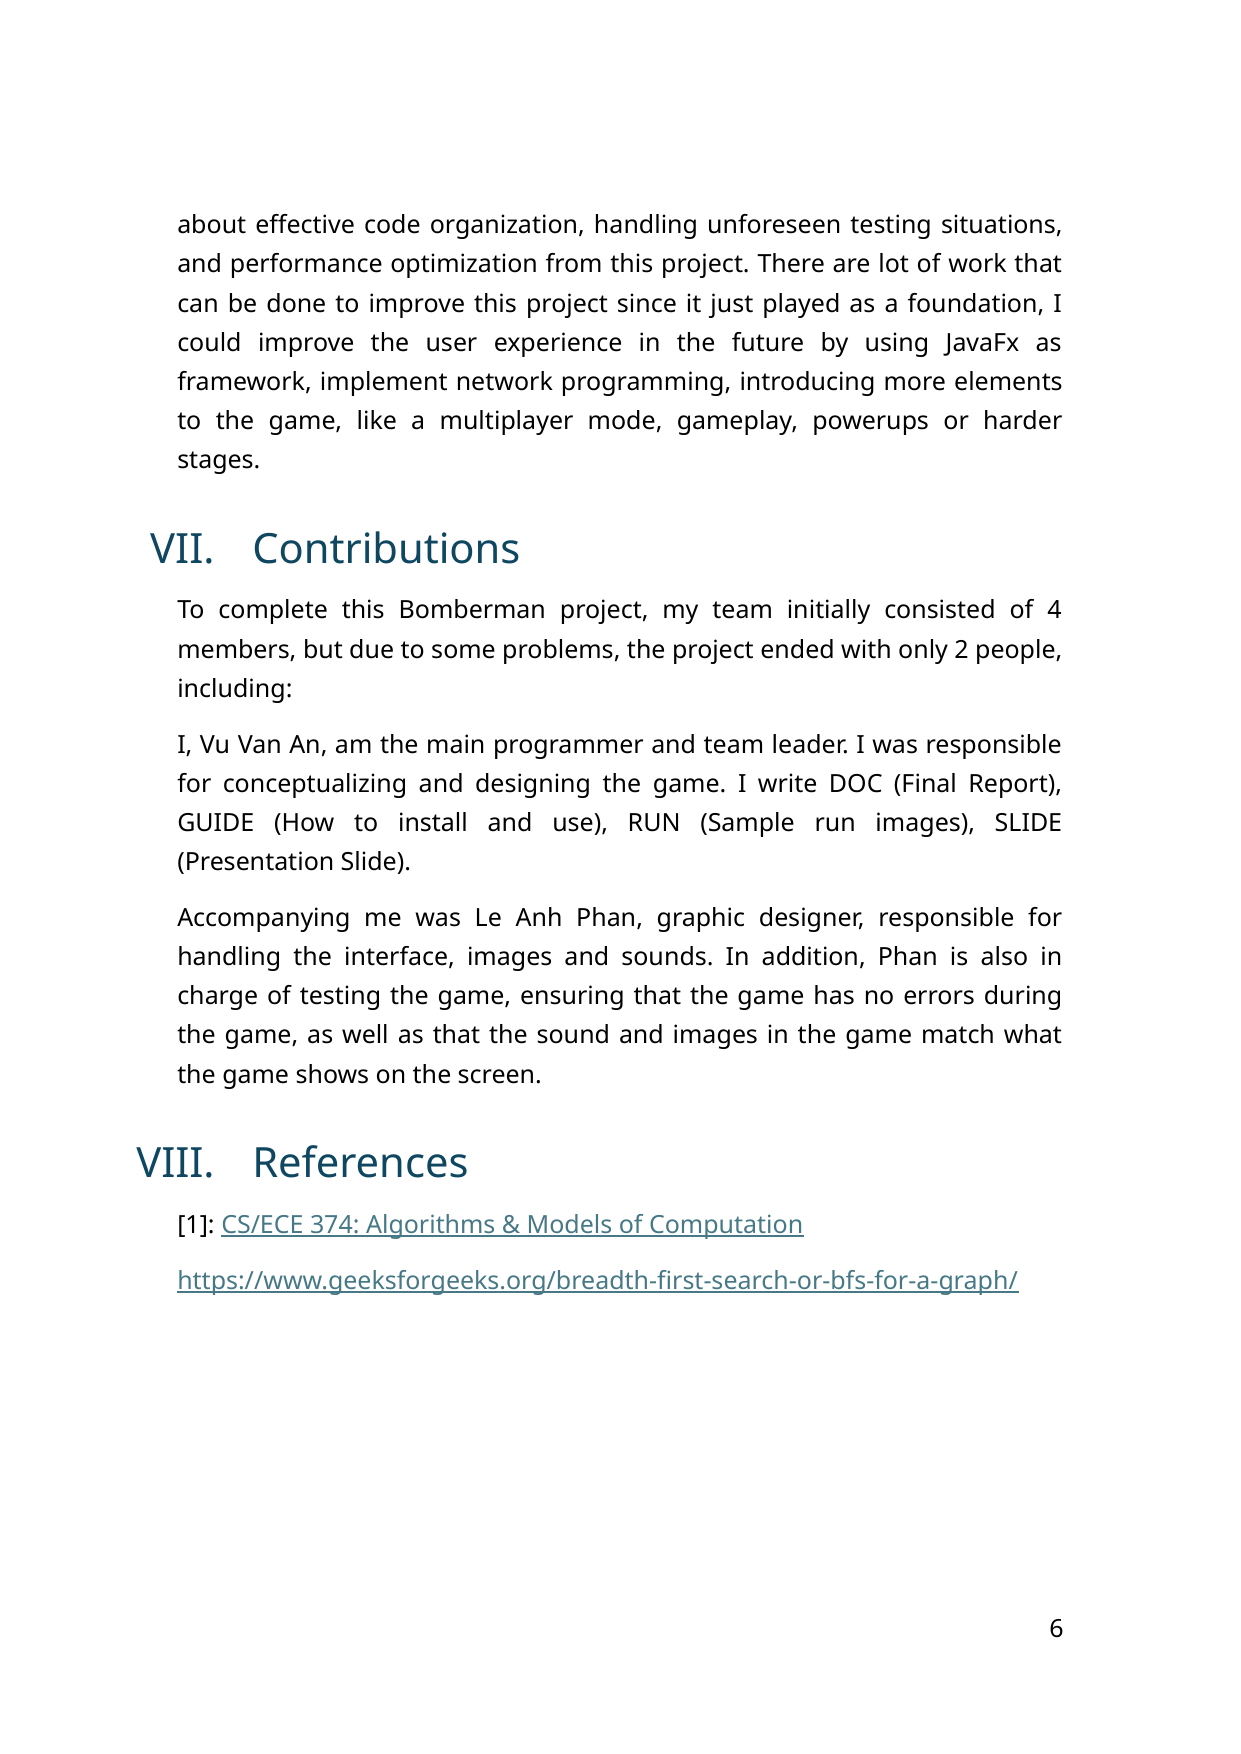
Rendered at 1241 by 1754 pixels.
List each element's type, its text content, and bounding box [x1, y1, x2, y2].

text https://www.geeksforgeeks.org/breadth-first-search-or-bfs-for-a-graph/ [177, 1262, 1063, 1296]
subtitle References [214, 1133, 1063, 1190]
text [177, 207, 1063, 476]
text [1]: CS/ECE 374: Algorithms & Models of Computation [177, 1207, 1063, 1241]
text Accompanying me was Le Anh Phan, graphic designer, responsible for handling the interface, images and sounds. In addition, Phan is also in charge of testing the game, ensuring that the game has no errors during the game, as well as that the sound and images in the game match what the game shows on the screen. [177, 900, 1063, 1090]
text To complete this Bomberman project, my team initially consisted of 4 members, but due to some problems, the project ended with only 2 people, including: [177, 592, 1063, 704]
text I, Vu Van An, am the main programmer and team leader. I was responsible for conceptualizing and designing the game. I write DOC (Final Report), GUIDE (How to install and use), RUN (Sample run images), SLIDE (Presentation Slide). [177, 726, 1063, 878]
subtitle Contributions [214, 519, 1063, 575]
